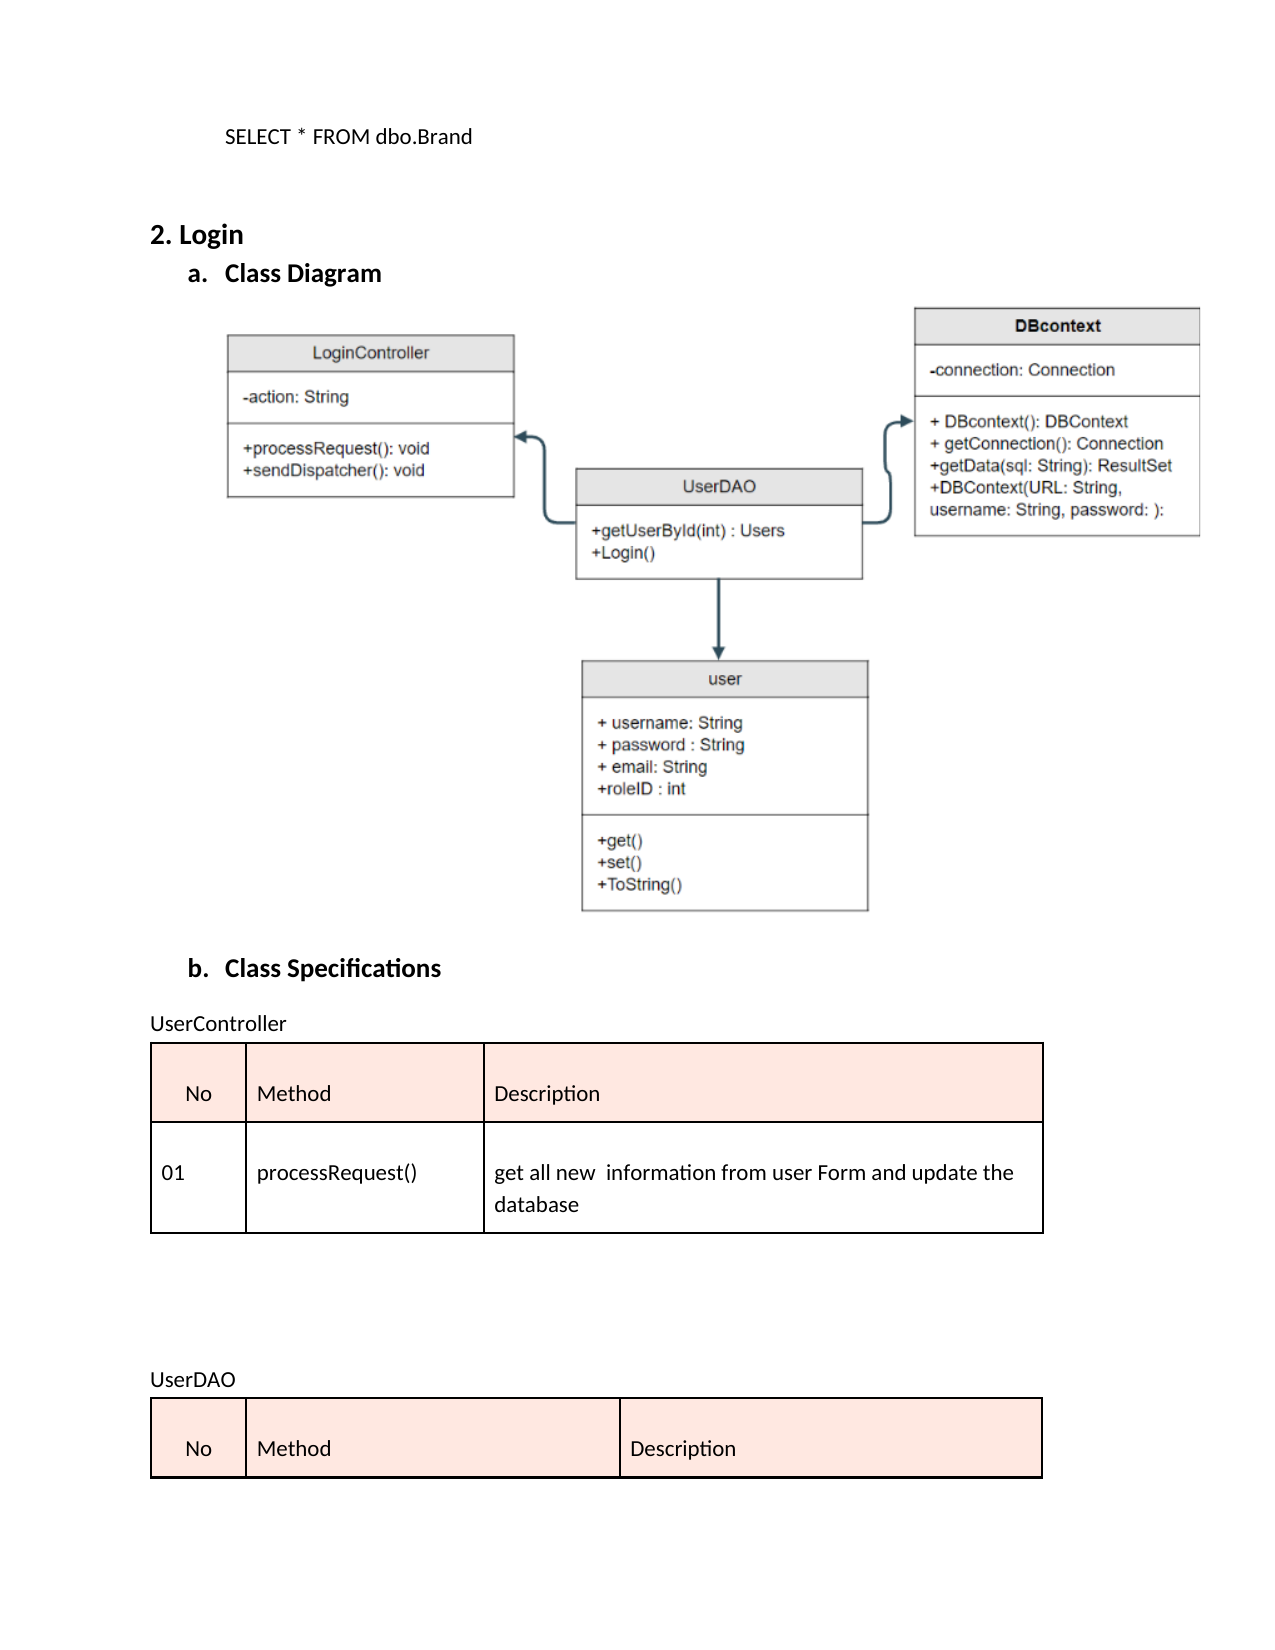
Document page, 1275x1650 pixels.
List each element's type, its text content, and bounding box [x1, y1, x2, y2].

table_cell processRequest() [247, 1123, 483, 1232]
picture [225, 288, 1200, 921]
text UserController [150, 1009, 1125, 1037]
table_header Description [485, 1044, 1042, 1121]
text UserDAO [150, 1365, 1125, 1393]
text SELECT * FROM dbo.Brand [225, 122, 1125, 150]
table_cell get all new information from user Form and update the database [485, 1123, 1042, 1232]
table_cell 01 [152, 1123, 245, 1232]
subtitle Class Specifications [187, 951, 1125, 984]
subtitle Class Diagram [187, 256, 1125, 289]
table_header Description [621, 1399, 1041, 1476]
table_header Method [247, 1044, 483, 1121]
subtitle 2. Login [150, 216, 1125, 252]
table_header Method [247, 1399, 619, 1476]
table_header No [152, 1044, 245, 1121]
table_header No [152, 1399, 245, 1476]
